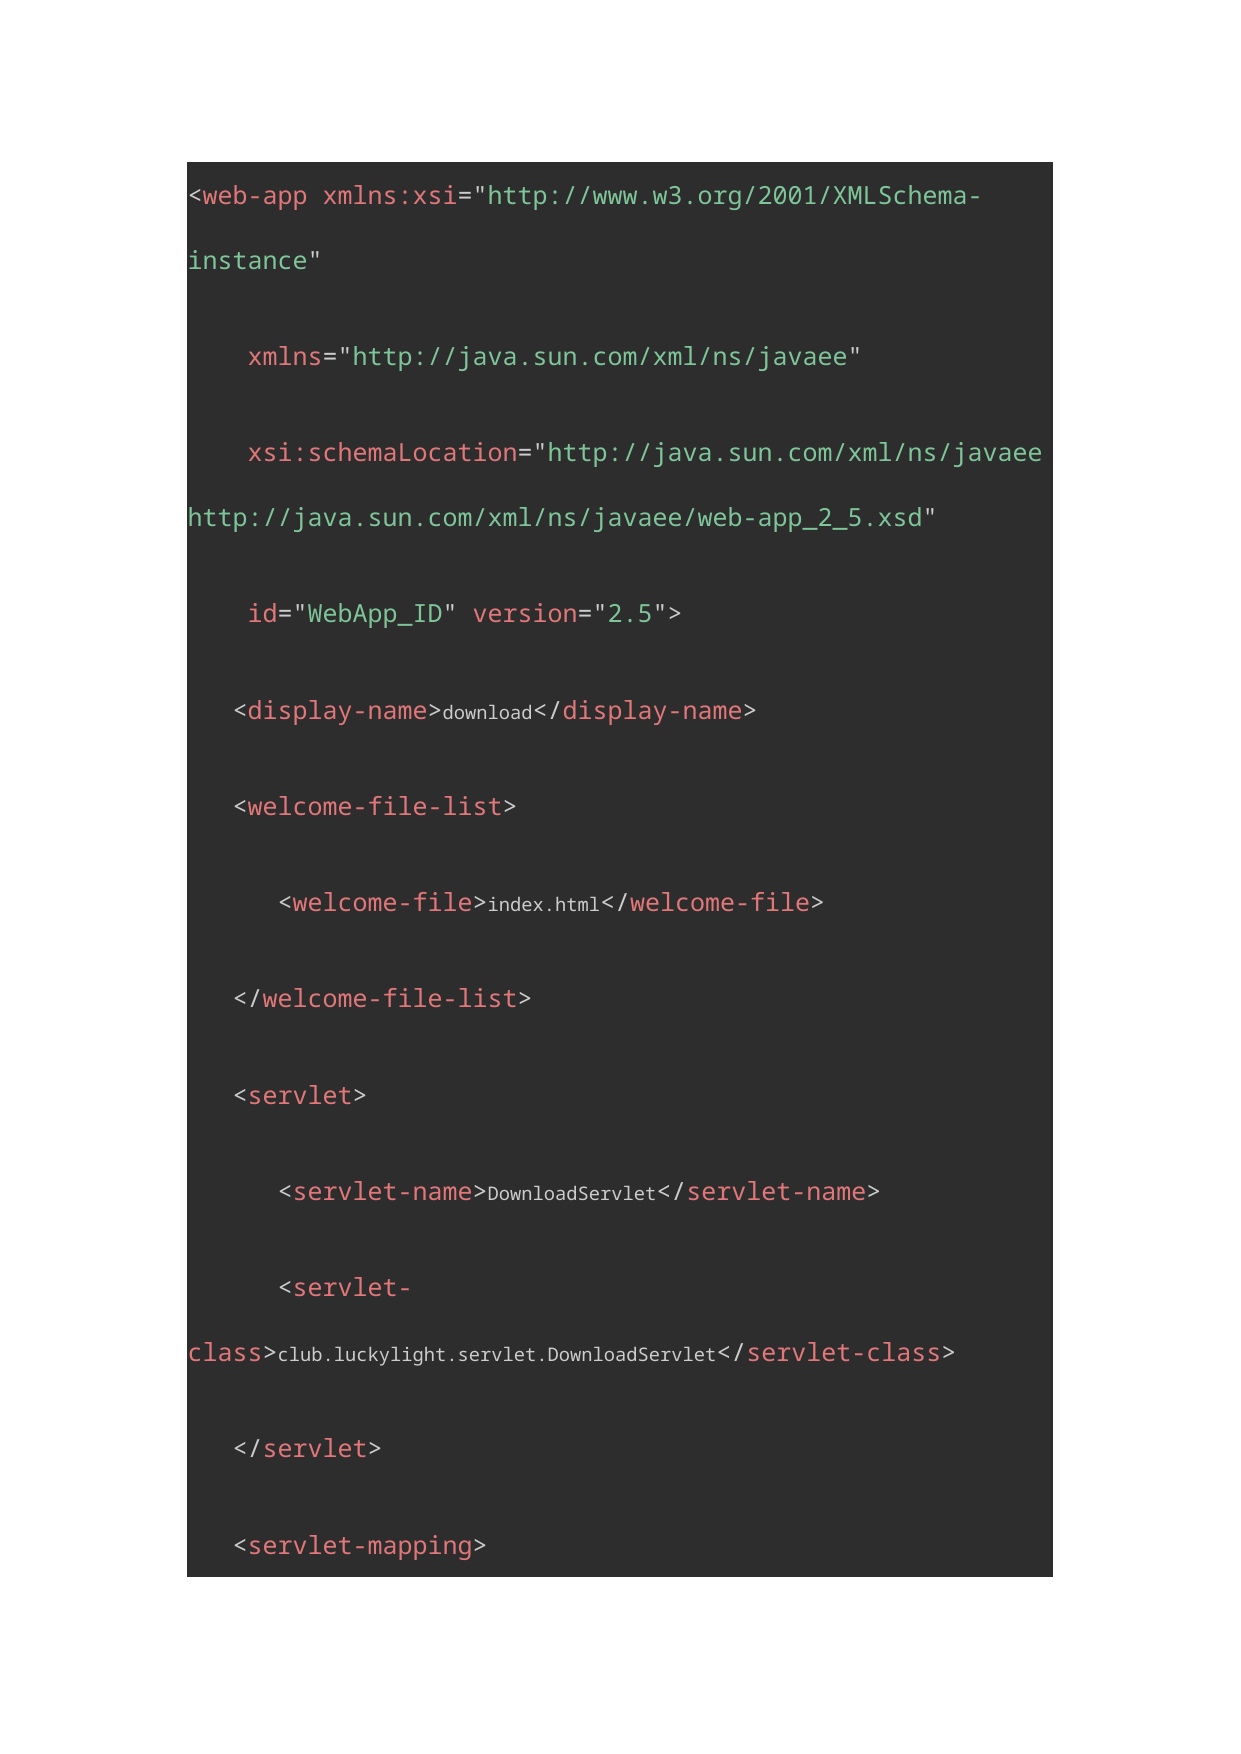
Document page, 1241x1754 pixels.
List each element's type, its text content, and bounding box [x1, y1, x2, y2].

text xmlns="http://java.sun.com/xml/ns/javaee" [187, 323, 1053, 388]
text <servlet-mapping> [187, 1512, 1053, 1577]
text <welcome-file>index.html</welcome-file> [187, 869, 1053, 934]
text <servlet-name>DownloadServlet</servlet-name> [187, 1158, 1053, 1223]
text </welcome-file-list> [187, 966, 1053, 1031]
text xsi:schemaLocation="http://java.sun.com/xml/ns/javaee http://java.sun.com/xml/ns/javaee/web-app_2_5.xsd" [187, 419, 1053, 549]
text <servlet> [187, 1062, 1053, 1127]
text <display-name>download</display-name> [187, 677, 1053, 742]
text </servlet> [187, 1416, 1053, 1481]
text id="WebApp_ID" version="2.5"> [187, 581, 1053, 646]
text <web-app xmlns:xsi="http://www.w3.org/2001/XMLSchema-instance" [187, 162, 1053, 292]
text <servlet-class>club.luckylight.servlet.DownloadServlet</servlet-class> [187, 1254, 1053, 1384]
text <welcome-file-list> [187, 773, 1053, 838]
